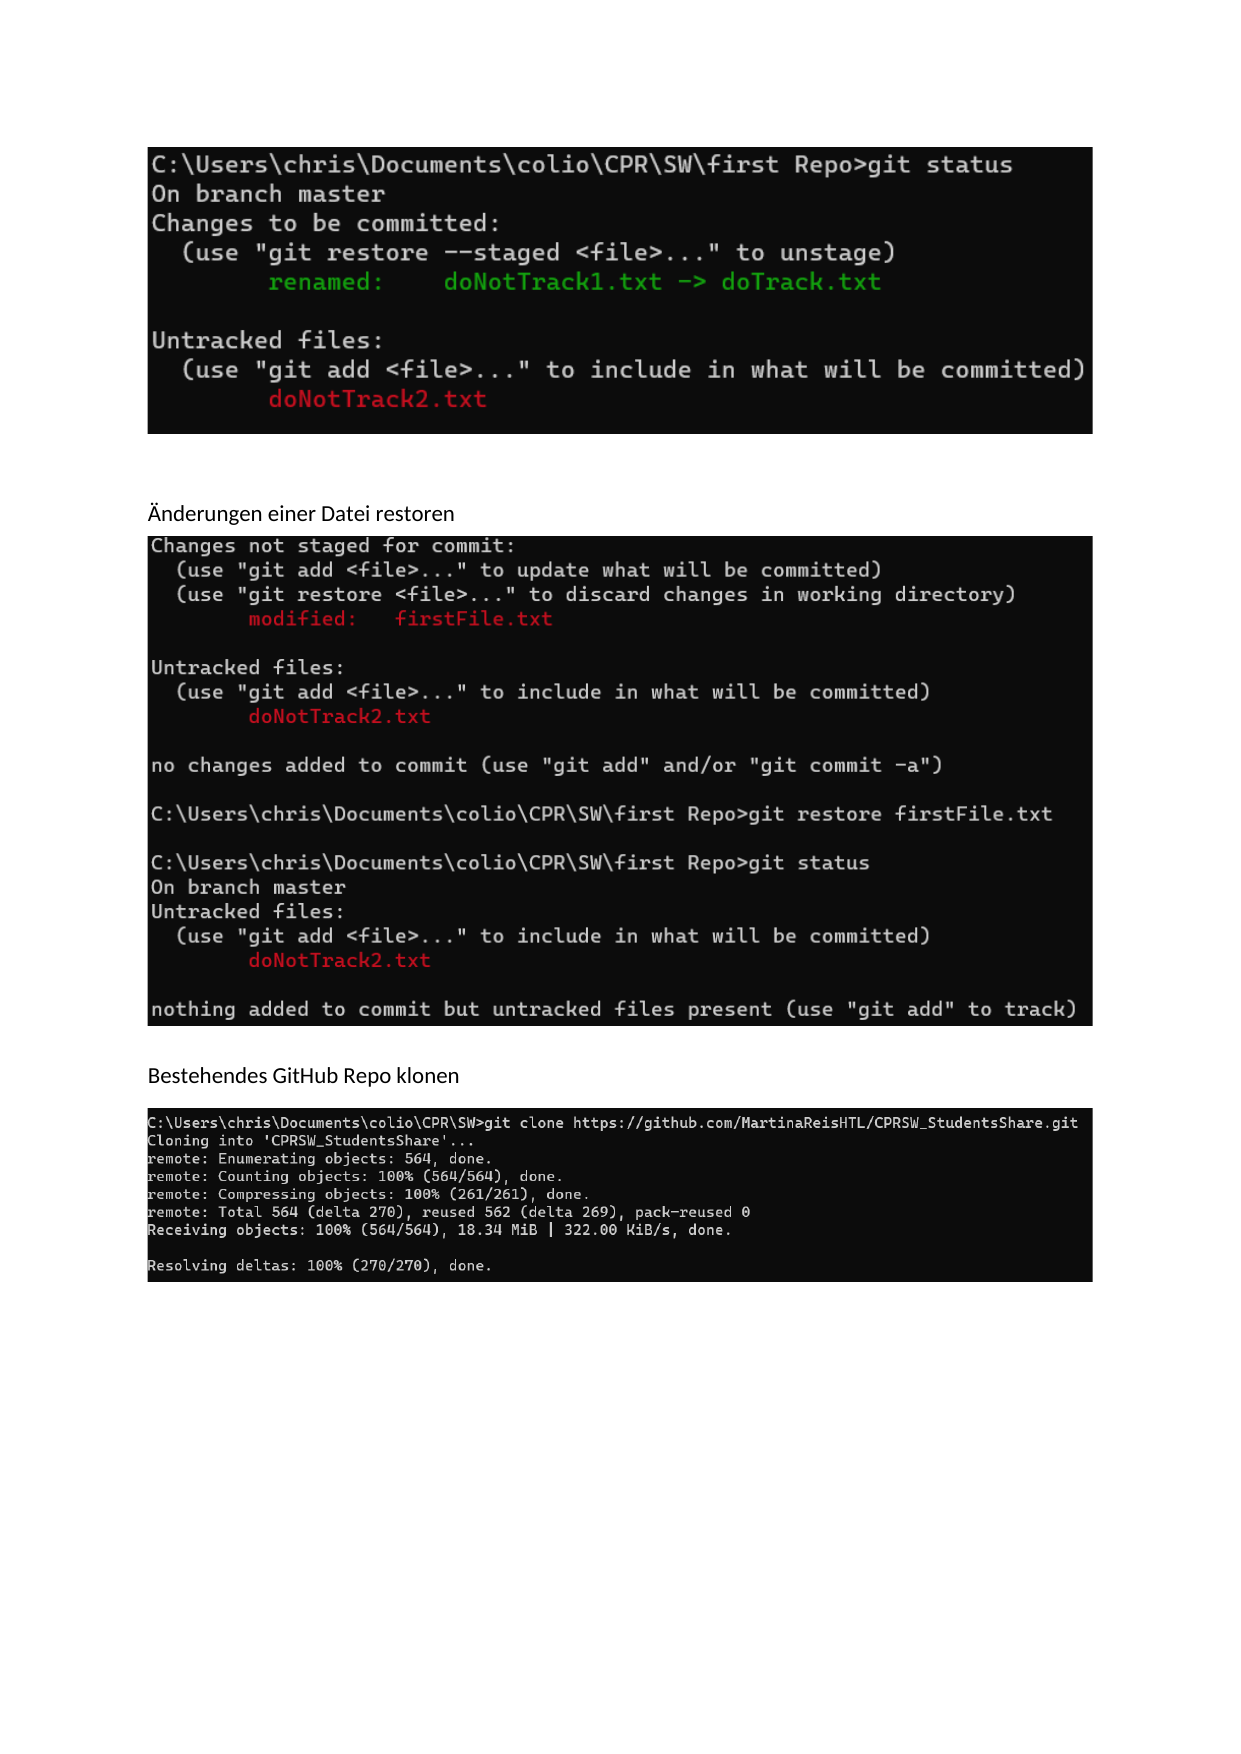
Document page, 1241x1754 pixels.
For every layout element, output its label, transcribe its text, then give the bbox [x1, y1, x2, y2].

text Änderungen einer Datei restoren [148, 499, 1093, 527]
picture [147, 147, 1093, 434]
picture [147, 1108, 1093, 1282]
picture [147, 536, 1093, 1026]
text Bestehendes GitHub Repo klonen [148, 1062, 1093, 1090]
